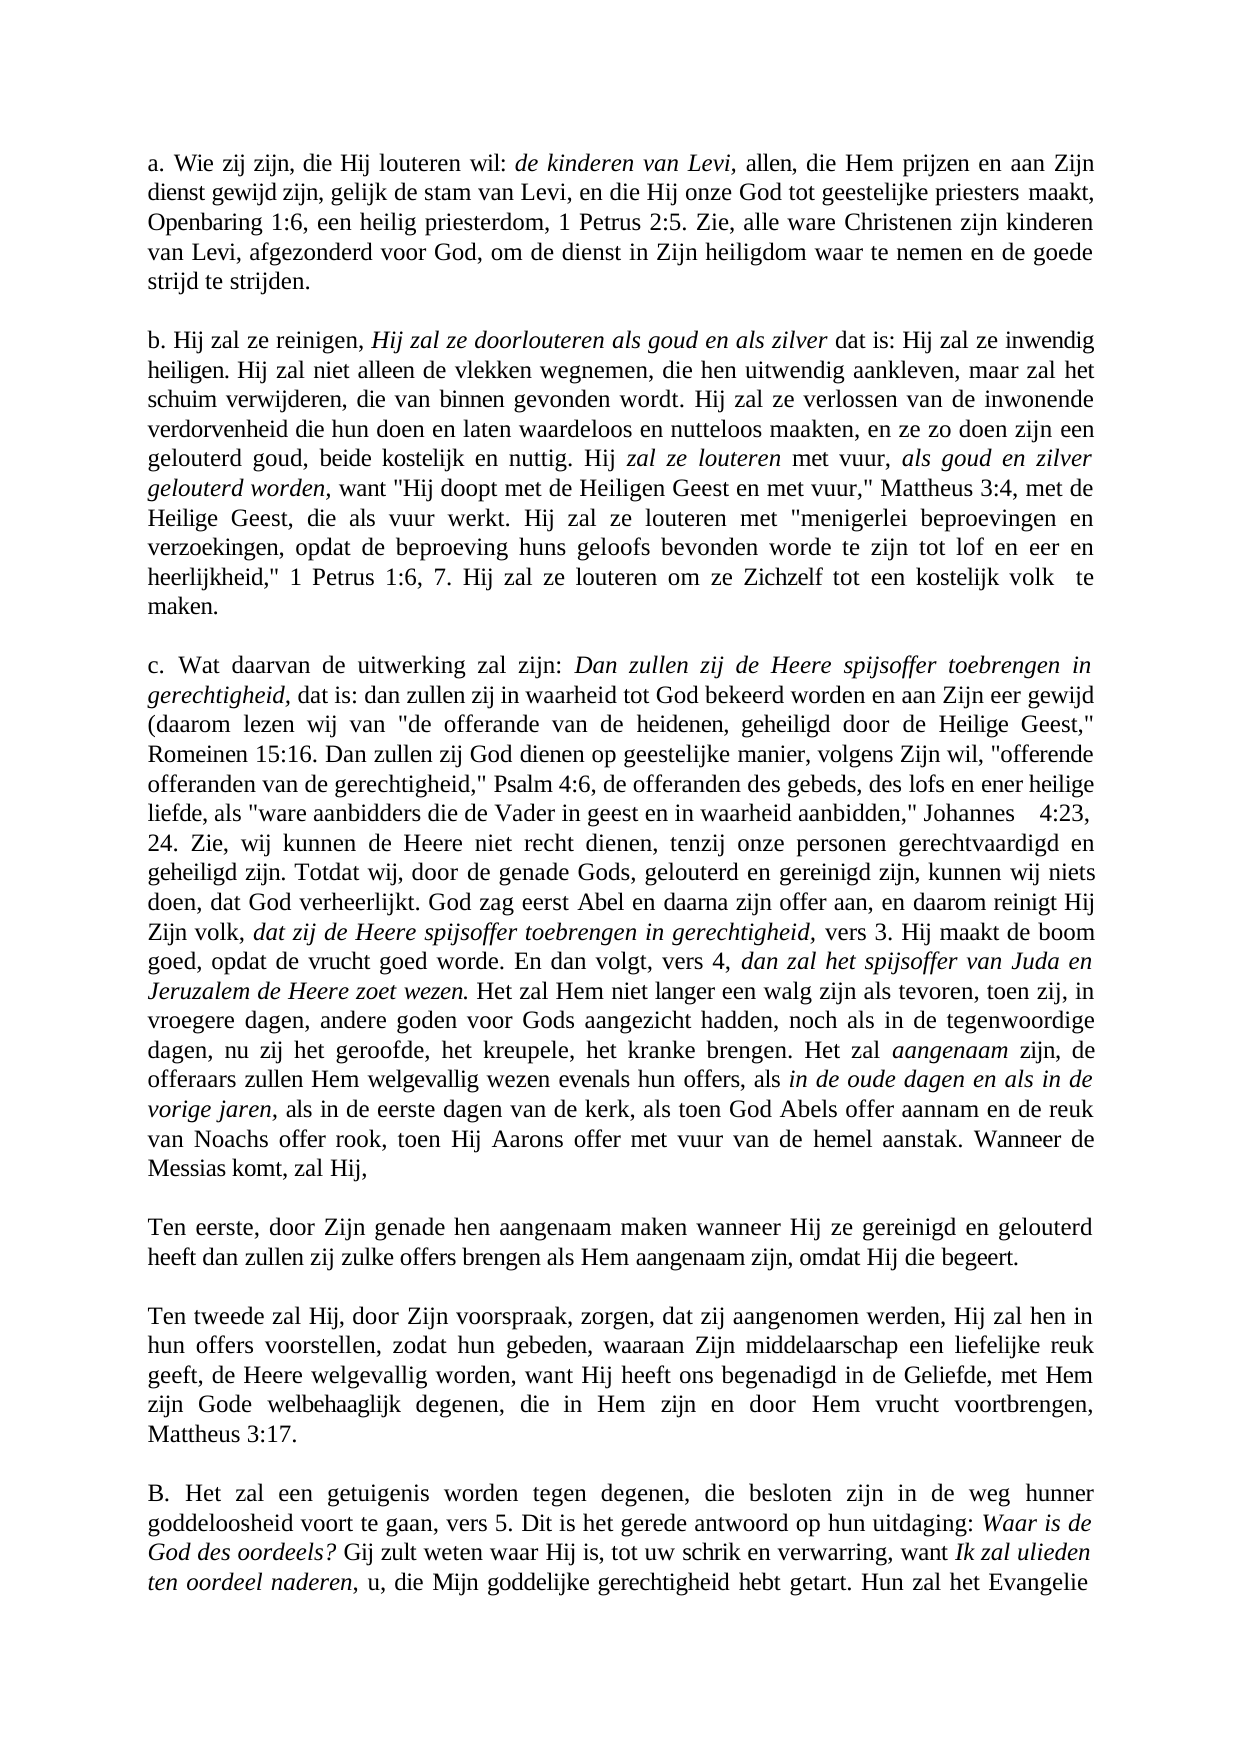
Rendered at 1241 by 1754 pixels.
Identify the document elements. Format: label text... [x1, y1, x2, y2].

list Wat daarvan de uitwerking zal zijn: Dan zullen zij de Heere spijsoffer toebrengen in gerechtigheid, dat is: dan zullen zij in waarheid tot God bekeerd worden en aan Zijn eer gewijd (daarom lezen wij van "de offerande van de heidenen, geheiligd door de Heilige Geest," Romeinen 15:16. Dan zullen zij God dienen op geestelijke manier, volgens Zijn wil, "offerende offeranden van de gerechtigheid," Psalm 4:6, de offeranden des gebeds, des lofs en ener heilige liefde, als "ware aanbidders die de Vader in geest en in waarheid aanbidden," Johannes 4:23, [147, 650, 1094, 827]
list Wie zij zijn, die Hij louteren wil: de kinderen van Levi, allen, die Hem prijzen en aan Zijn dienst gewijd zijn, gelijk de stam van Levi, en die Hij onze God tot geestelijke priesters maakt, Openbaring 1:6, een heilig priesterdom, 1 Petrus 2:5. Zie, alle ware Christenen zijn kinderen van Levi, afgezonderd voor God, om de dienst in Zijn heiligdom waar te nemen en de goede strijd te strijden. [147, 148, 1094, 295]
text Ten eerste, door Zijn genade hen aangenaam maken wanneer Hij ze gereinigd en gelouterd heeft dan zullen zij zulke offers brengen als Hem aangenaam zijn, omdat Hij die begeert. [147, 1212, 1094, 1271]
text Ten tweede zal Hij, door Zijn voorspraak, zorgen, dat zij aangenomen werden, Hij zal hen in hun offers voorstellen, zodat hun gebeden, waaraan Zijn middelaarschap een liefelijke reuk geeft, de Heere welgevallig worden, want Hij heeft ons begenadigd in de Geliefde, met Hem zijn Gode welbehaaglijk degenen, die in Hem zijn en door Hem vrucht voortbrengen, Mattheus 3:17. [147, 1301, 1094, 1448]
list Hij zal ze reinigen, Hij zal ze doorlouteren als goud en als zilver dat is: Hij zal ze inwendig heiligen. Hij zal niet alleen de vlekken wegnemen, die hen uitwendig aankleven, maar zal het schuim verwijderen, die van binnen gevonden wordt. Hij zal ze verlossen van de inwonende verdorvenheid die hun doen en laten waardeloos en nutteloos maakten, en ze zo doen zijn een gelouterd goud, beide kostelijk en nuttig. Hij zal ze louteren met vuur, als goud en zilver gelouterd worden, want "Hij doopt met de Heiligen Geest en met vuur," Mattheus 3:4, met de Heilige Geest, die als vuur werkt. Hij zal ze louteren met "menigerlei beproevingen en verzoekingen, opdat de beproeving huns geloofs bevonden worde te zijn tot lof en eer en heerlijkheid," 1 Petrus 1:6, 7. Hij zal ze louteren om ze Zichzelf tot een kostelijk volk te maken. [147, 325, 1094, 620]
list Het zal een getuigenis worden tegen degenen, die besloten zijn in de weg hunner goddeloosheid voort te gaan, vers 5. Dit is het gerede antwoord op hun uitdaging: Waar is de God des oordeels? Gij zult weten waar Hij is, tot uw schrik en verwarring, want Ik zal ulieden ten oordeel naderen, u, die Mijn goddelijke gerechtigheid hebt getart. Hun zal het Evangelie [147, 1478, 1094, 1596]
text 24. Zie, wij kunnen de Heere niet recht dienen, tenzij onze personen gerechtvaardigd en geheiligd zijn. Totdat wij, door de genade Gods, gelouterd en gereinigd zijn, kunnen wij niets doen, dat God verheerlijkt. God zag eerst Abel en daarna zijn offer aan, en daarom reinigt Hij Zijn volk, dat zij de Heere spijsoffer toebrengen in gerechtigheid, vers 3. Hij maakt de boom goed, opdat de vrucht goed worde. En dan volgt, vers 4, dan zal het spijsoffer van Juda en Jeruzalem de Heere zoet wezen. Het zal Hem niet langer een walg zijn als tevoren, toen zij, in vroegere dagen, andere goden voor Gods aangezicht hadden, noch als in de tegenwoordige dagen, nu zij het geroofde, het kreupele, het kranke brengen. Het zal aangenaam zijn, de offeraars zullen Hem welgevallig wezen evenals hun offers, als in de oude dagen en als in de vorige jaren, als in de eerste dagen van de kerk, als toen God Abels offer aannam en de reuk van Noachs offer rook, toen Hij Aarons offer met vuur van de hemel aanstak. Wanneer de Messias komt, zal Hij, [147, 828, 1095, 1182]
